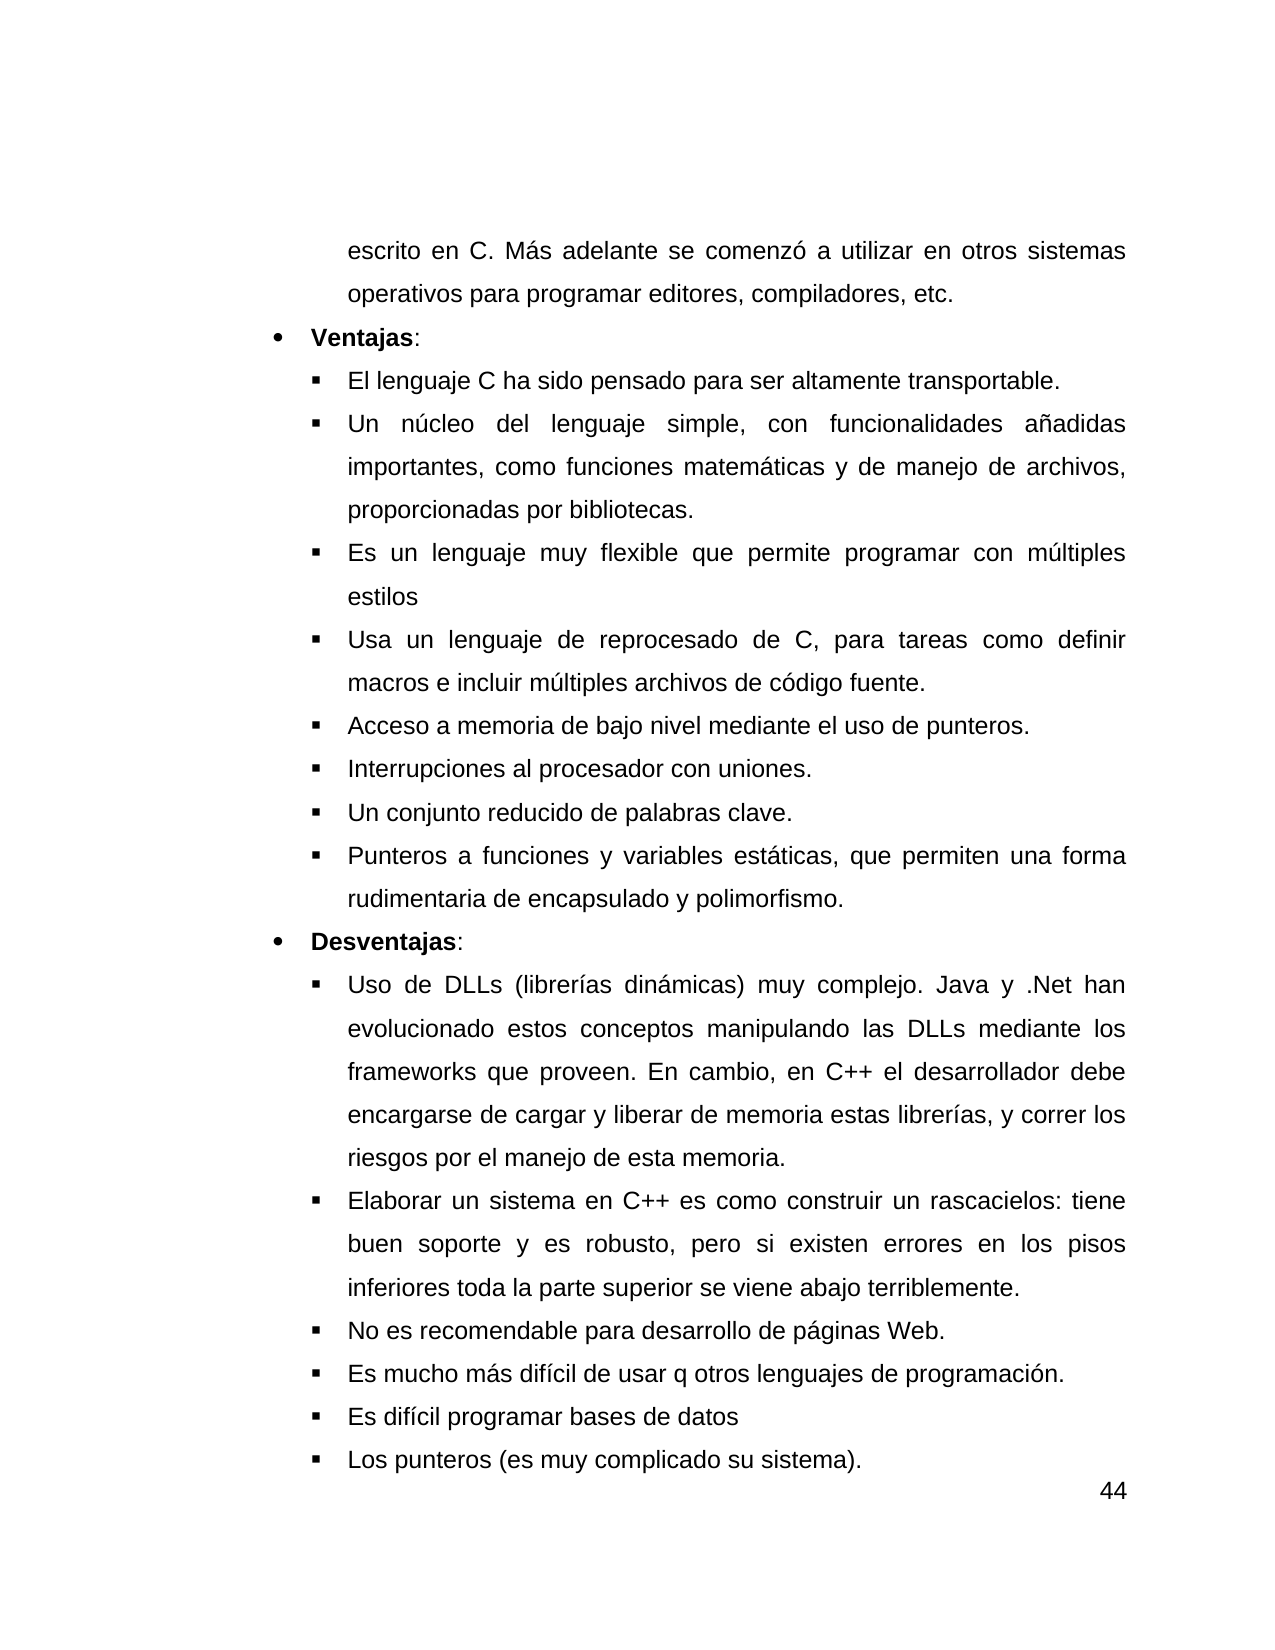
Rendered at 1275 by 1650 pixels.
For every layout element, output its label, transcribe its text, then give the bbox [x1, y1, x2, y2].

text Es un lenguaje muy flexible que permite programar con múltiples estilos [310, 538, 1127, 610]
text Es difícil programar bases de datos [310, 1402, 1127, 1431]
text Interrupciones al procesador con uniones. [310, 754, 1127, 783]
text Un núcleo del lenguaje simple, con funcionalidades añadidas importantes, como funciones matemáticas y de manejo de archivos, proporcionadas por bibliotecas. [310, 409, 1127, 524]
text Ventajas: [273, 322, 1127, 351]
text El lenguaje C ha sido pensado para ser altamente transportable. [310, 366, 1127, 394]
text No es recomendable para desarrollo de páginas Web. [310, 1316, 1127, 1344]
text Desventajas: [273, 927, 1127, 956]
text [310, 236, 1127, 308]
text Punteros a funciones y variables estáticas, que permiten una forma rudimentaria de encapsulado y polimorfismo. [310, 841, 1127, 913]
text Un conjunto reducido de palabras clave. [310, 798, 1127, 826]
text Acceso a memoria de bajo nivel mediante el uso de punteros. [310, 711, 1127, 740]
text Es mucho más difícil de usar q otros lenguajes de programación. [310, 1359, 1127, 1388]
text Uso de DLLs (librerías dinámicas) muy complejo. Java y .Net han evolucionado estos conceptos manipulando las DLLs mediante los frameworks que proveen. En cambio, en C++ el desarrollador debe encargarse de cargar y liberar de memoria estas librerías, y correr los riesgos por el manejo de esta memoria. [310, 970, 1127, 1172]
text Usa un lenguaje de reprocesado de C, para tareas como definir macros e incluir múltiples archivos de código fuente. [310, 625, 1127, 697]
text Los punteros (es muy complicado su sistema). [310, 1445, 1127, 1474]
text Elaborar un sistema en C++ es como construir un rascacielos: tiene buen soporte y es robusto, pero si existen errores en los pisos inferiores toda la parte superior se viene abajo terriblemente. [310, 1186, 1127, 1301]
